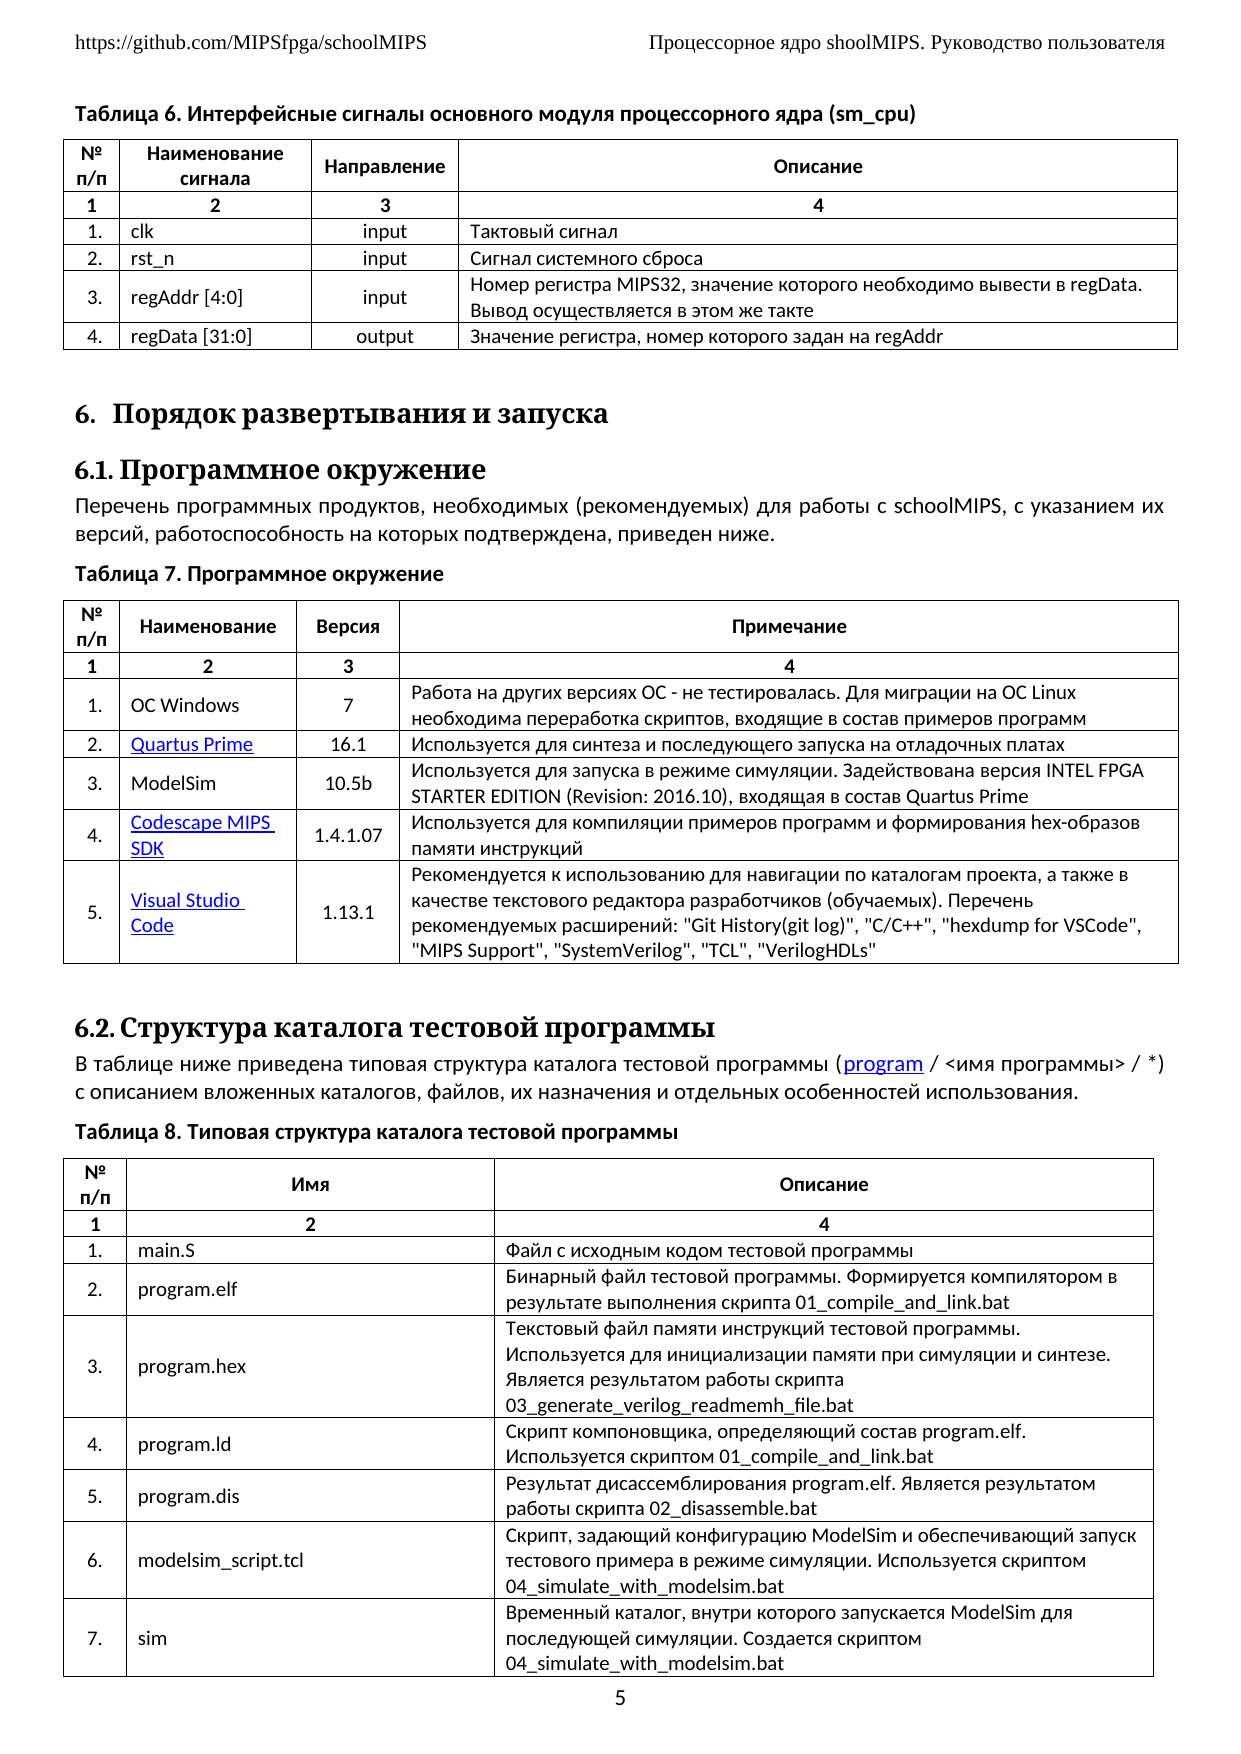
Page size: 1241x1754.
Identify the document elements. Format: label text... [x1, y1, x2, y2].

table_cell 2 [127, 1211, 494, 1236]
table_header Описание [495, 1159, 1153, 1210]
table_cell 2 [120, 192, 311, 217]
text Таблица 7. Программное окружение [75, 559, 1165, 587]
table_cell [64, 323, 119, 349]
table_cell [64, 245, 119, 270]
table_cell program.ld [127, 1418, 494, 1469]
table_cell 1.4.1.07 [297, 810, 399, 860]
table_cell Используется для компиляции примеров программ и формирования hex-образов памяти инструкций [400, 810, 1178, 860]
table_cell [64, 1470, 126, 1521]
table_cell 3 [312, 192, 458, 217]
table_cell Codescape MIPS SDK [120, 810, 296, 860]
table_cell [64, 1264, 126, 1314]
table_cell Используется для запуска в режиме симуляции. Задействована версия INTEL FPGA STARTER EDITION (Revision: 2016.10), входящая в состав Quartus Prime [400, 758, 1178, 808]
table_cell Работа на других версиях ОС - не тестировалась. Для миграции на ОС Linux необходима переработка скриптов, входящие в состав примеров программ [400, 679, 1178, 730]
table_cell 1 [64, 1211, 126, 1236]
table_cell rst_n [120, 245, 311, 270]
table_cell program.hex [127, 1316, 494, 1417]
table_cell 7 [297, 679, 399, 730]
subtitle Структура каталога тестовой программы [74, 1013, 1165, 1044]
table_cell 1 [64, 653, 119, 678]
table_cell Используется для синтеза и последующего запуска на отладочных платах [400, 731, 1178, 757]
table_cell [64, 271, 119, 322]
table_cell [64, 758, 119, 808]
table_cell ModelSim [120, 758, 296, 808]
table_cell 1.13.1 [297, 861, 399, 963]
table_cell Visual Studio Code [120, 861, 296, 963]
table_cell 16.1 [297, 731, 399, 757]
table_cell Тактовый сигнал [459, 219, 1177, 244]
table_header Наименование [120, 601, 296, 652]
table_cell 4 [495, 1211, 1153, 1236]
table_cell regData [31:0] [120, 323, 311, 349]
table_header Версия [297, 601, 399, 652]
table_cell input [312, 245, 458, 270]
table_cell Файл с исходным кодом тестовой программы [495, 1237, 1153, 1263]
table_cell [64, 1418, 126, 1469]
table_cell Сигнал системного сброса [459, 245, 1177, 270]
table_cell 3 [297, 653, 399, 678]
table_cell 2 [120, 653, 296, 678]
table_header Описание [459, 140, 1177, 191]
text В таблице ниже приведена типовая структура каталога тестовой программы (program / <имя программы> / *) с описанием вложенных каталогов, файлов, их назначения и отдельных особенностей использования. [75, 1049, 1165, 1105]
subtitle Программное окружение [74, 455, 1165, 486]
table_cell Рекомендуется к использованию для навигации по каталогам проекта, а также в качестве текстового редактора разработчиков (обучаемых). Перечень рекомендуемых расширений: "Git History(git log)", "C/C++", "hexdump for VSCode", "MIPS Support", "SystemVerilog", "TCL", "VerilogHDLs" [400, 861, 1178, 963]
table_cell 10.5b [297, 758, 399, 808]
table_cell 4 [459, 192, 1177, 217]
table_cell output [312, 323, 458, 349]
table_header Примечание [400, 601, 1178, 652]
table_cell program.elf [127, 1264, 494, 1314]
table_cell modelsim_script.tcl [127, 1522, 494, 1598]
table_cell input [312, 271, 458, 322]
table_header № п/п [64, 1159, 126, 1210]
table_cell [64, 1599, 126, 1676]
table_cell program.dis [127, 1470, 494, 1521]
table_cell Результат дисассемблирования program.elf. Является результатом работы скрипта 02_disassemble.bat [495, 1470, 1153, 1521]
table_cell Номер регистра MIPS32, значение которого необходимо вывести в regData. Вывод осуществляется в этом же такте [459, 271, 1177, 322]
table_cell [64, 1522, 126, 1598]
text Перечень программных продуктов, необходимых (рекомендуемых) для работы с schoolMIPS, с указанием их версий, работоспособность на которых подтверждена, приведен ниже. [75, 491, 1165, 547]
table_cell [64, 219, 119, 244]
table_cell Бинарный файл тестовой программы. Формируется компилятором в результате выполнения скрипта 01_compile_and_link.bat [495, 1264, 1153, 1314]
table_cell [64, 810, 119, 860]
table_cell Значение регистра, номер которого задан на regAddr [459, 323, 1177, 349]
table_cell [64, 1237, 126, 1263]
table_cell Скрипт компоновщика, определяющий состав program.elf. Используется скриптом 01_compile_and_link.bat [495, 1418, 1153, 1469]
table_cell [64, 1316, 126, 1417]
subtitle Порядок развертывания и запуска [75, 399, 1165, 430]
table_cell ОС Windows [120, 679, 296, 730]
table_cell input [312, 219, 458, 244]
table_header Наименование сигнала [120, 140, 311, 191]
table_cell [64, 679, 119, 730]
table_header № п/п [64, 140, 119, 191]
table_header Направление [312, 140, 458, 191]
table_cell clk [120, 219, 311, 244]
table_cell Quartus Prime [120, 731, 296, 757]
table_cell [64, 731, 119, 757]
table_cell main.S [127, 1237, 494, 1263]
table_header Имя [127, 1159, 494, 1210]
table_cell Текстовый файл памяти инструкций тестовой программы. Используется для инициализации памяти при симуляции и синтезе. Является результатом работы скрипта 03_generate_verilog_readmemh_file.bat [495, 1316, 1153, 1417]
table_cell regAddr [4:0] [120, 271, 311, 322]
table_cell Временный каталог, внутри которого запускается ModelSim для последующей симуляции. Создается скриптом 04_simulate_with_modelsim.bat [495, 1599, 1153, 1676]
table_cell sim [127, 1599, 494, 1676]
text Таблица 8. Типовая структура каталога тестовой программы [75, 1117, 1165, 1145]
table_header № п/п [64, 601, 119, 652]
table_cell [64, 861, 119, 963]
table_cell 1 [64, 192, 119, 217]
table_cell 4 [400, 653, 1178, 678]
table_cell Скрипт, задающий конфигурацию ModelSim и обеспечивающий запуск тестового примера в режиме симуляции. Используется скриптом 04_simulate_with_modelsim.bat [495, 1522, 1153, 1598]
text Таблица 6. Интерфейсные сигналы основного модуля процессорного ядра (sm_cpu) [75, 99, 1165, 127]
